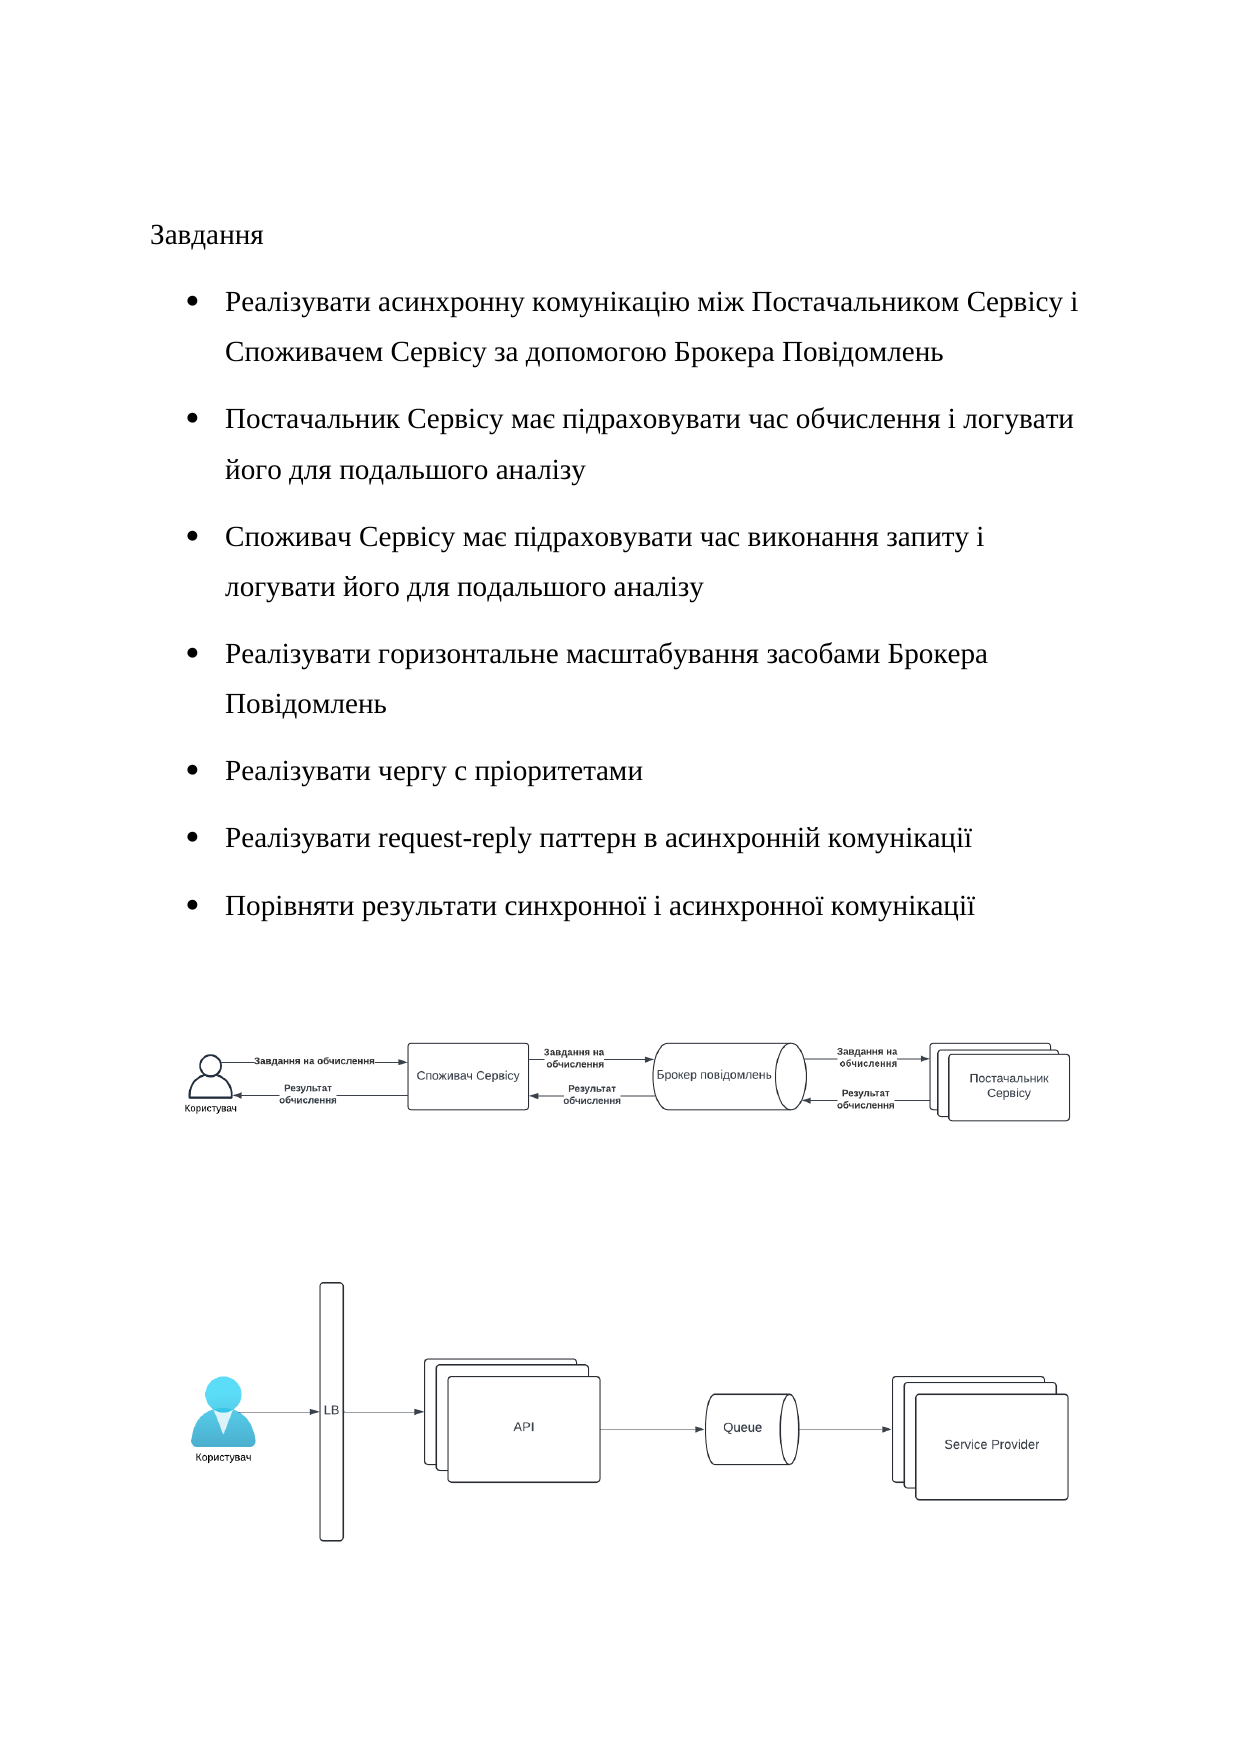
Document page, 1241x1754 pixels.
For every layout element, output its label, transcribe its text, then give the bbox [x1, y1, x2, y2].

picture [150, 1259, 1091, 1564]
list Cпоживач Cервісу має підраховувати час виконання запиту і логувати його для подальшого аналізу [187, 519, 1090, 603]
text Завдання [150, 217, 1090, 251]
list Реалізувати асинхронну комунікацію між Постачальником Сервісу і Споживачем Сервісу за допомогою Брокера Повідомлень [187, 284, 1090, 368]
list Порівняти результати синхронної і асинхронної комунікації [187, 888, 1090, 921]
list Реалізувати чергу с пріоритетами [187, 753, 1090, 787]
list Реалізувати горизонтальне масштабування засобами Брокера Повідомлень [187, 636, 1090, 720]
picture [150, 1021, 1091, 1143]
list Постачальник Сервісу має підраховувати час обчислення і логувати його для подальшого аналізу [187, 401, 1090, 485]
list Реалізувати request-reply паттерн в асинхронній комунікації [187, 821, 1090, 854]
